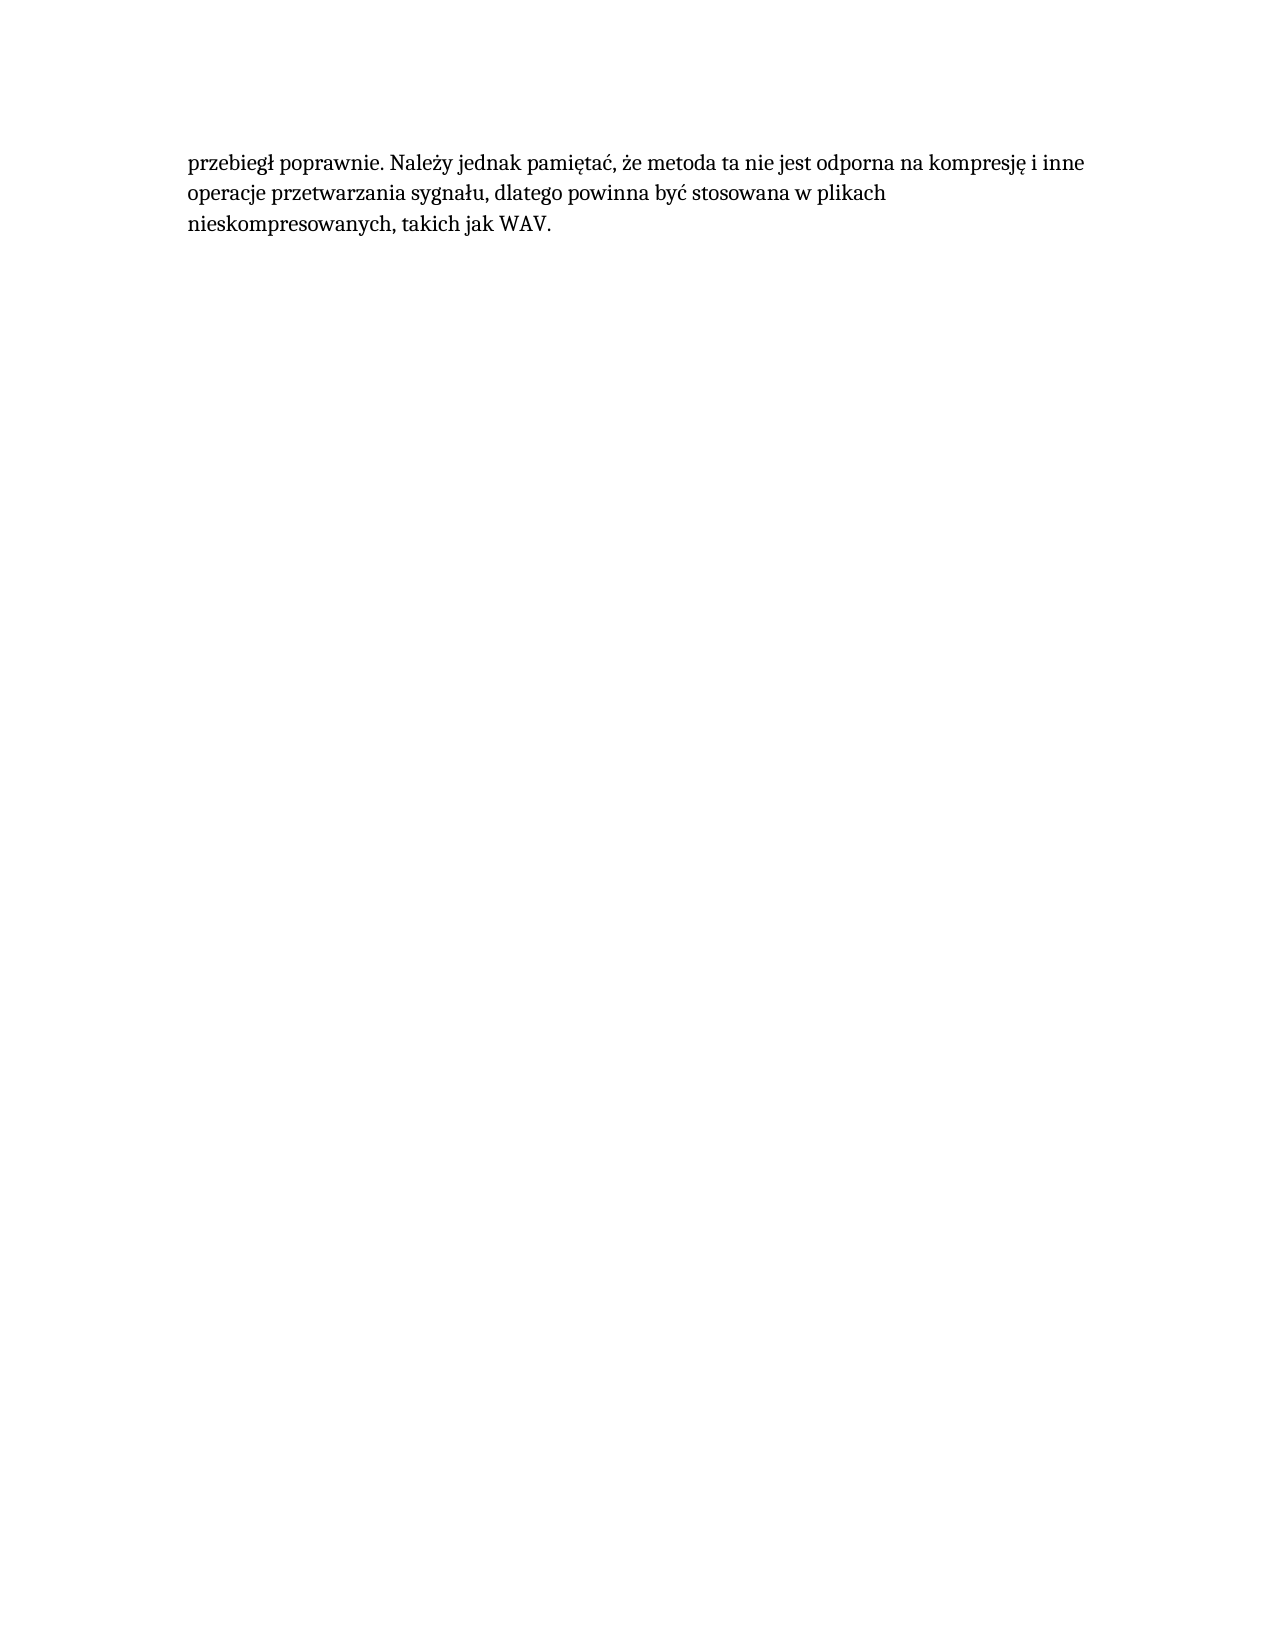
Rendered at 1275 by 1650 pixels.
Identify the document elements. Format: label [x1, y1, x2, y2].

text [187, 150, 1087, 237]
